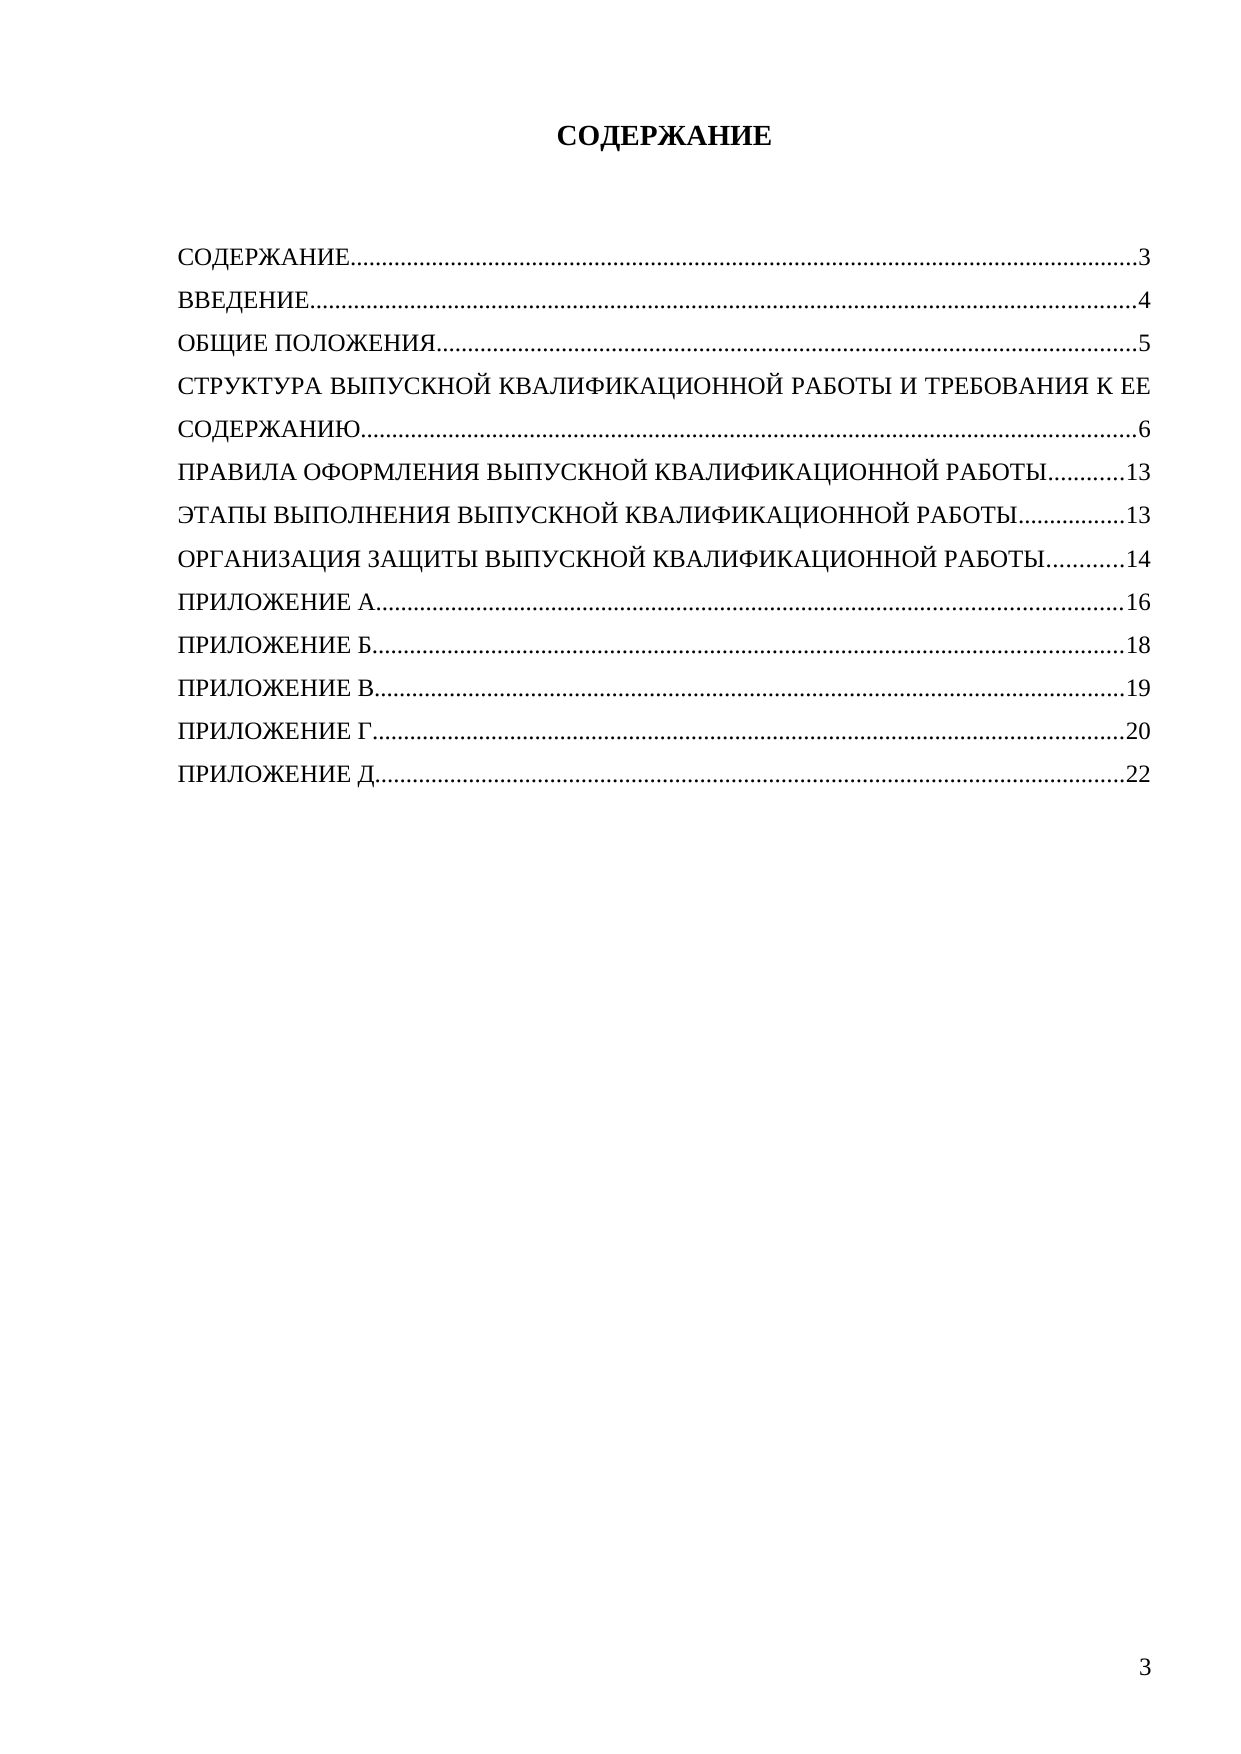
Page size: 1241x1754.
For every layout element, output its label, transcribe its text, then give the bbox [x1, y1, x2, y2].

text ПРИЛОЖЕНИЕ А 16 [177, 587, 1152, 616]
text ОРГАНИЗАЦИЯ ЗАЩИТЫ ВЫПУСКНОЙ КВАЛИФИКАЦИОННОЙ РАБОТЫ 14 [177, 544, 1152, 572]
text ПРАВИЛА ОФОРМЛЕНИЯ ВЫПУСКНОЙ КВАЛИФИКАЦИОННОЙ РАБОТЫ 13 [177, 457, 1152, 486]
text структура выпускной квалификационной работы и требования к ее содержанию 6 [177, 371, 1152, 443]
text ПРИЛОЖЕНИЕ Г 20 [177, 716, 1152, 745]
text ОБЩИЕ ПОЛОЖЕНИЯ 5 [177, 328, 1152, 357]
text введение 4 [177, 285, 1152, 314]
subtitle СОДЕРЖАНИЕ [177, 118, 1152, 152]
text СОДЕРЖАНИЕ 3 [177, 242, 1152, 271]
text ПРИЛОЖЕНИЕ Д 22 [177, 759, 1152, 788]
text ПРИЛОЖЕНИЕ В 19 [177, 673, 1152, 702]
text ПРИЛОЖЕНИЕ Б 18 [177, 630, 1152, 659]
text ЭТАПЫ ВЫПОЛНЕНИЯ ВЫПУСКНОЙ КВАЛИФИКАЦИОННОЙ РАБОТЫ 13 [177, 501, 1152, 529]
